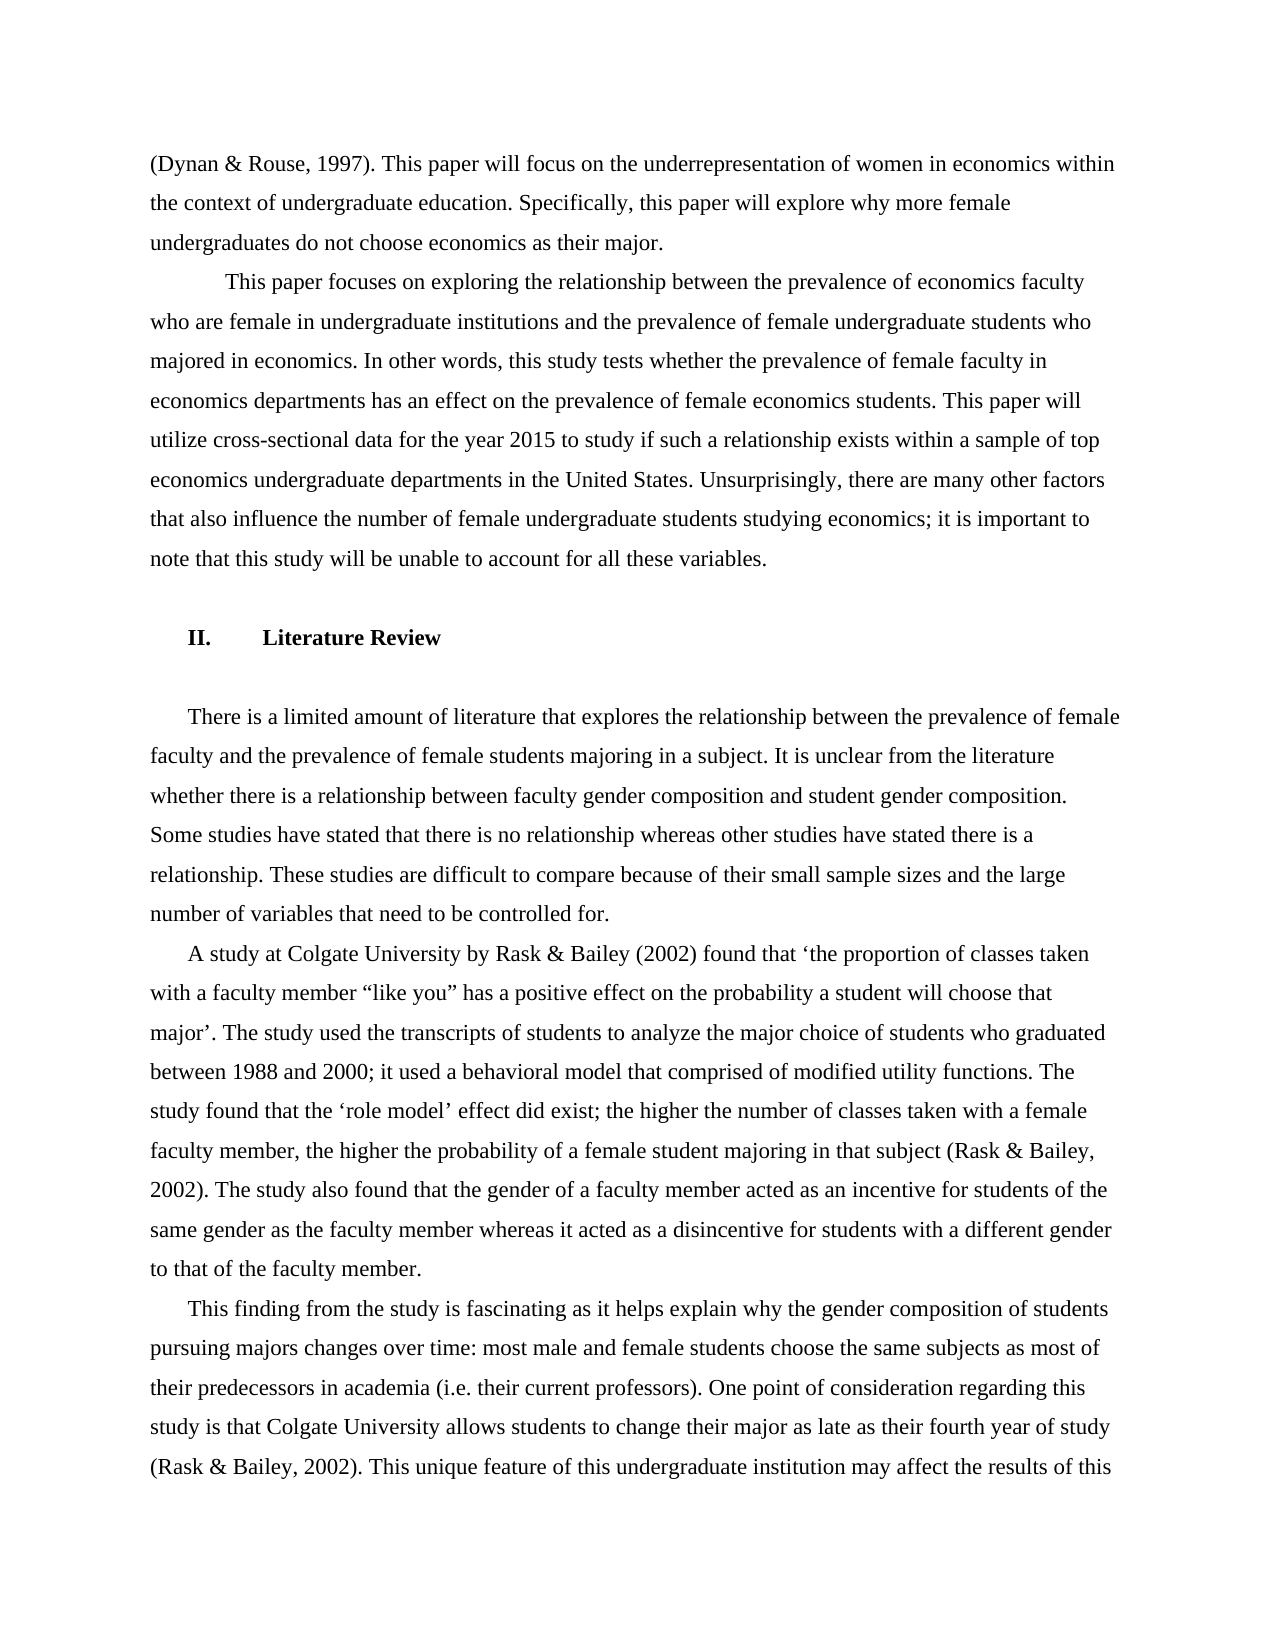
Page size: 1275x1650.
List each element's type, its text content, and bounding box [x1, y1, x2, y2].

list Literature Review [187, 624, 1125, 650]
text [150, 1295, 1125, 1479]
text This paper focuses on exploring the relationship between the prevalence of economics faculty who are female in undergraduate institutions and the prevalence of female undergraduate students who majored in economics. In other words, this study tests whether the prevalence of female faculty in economics departments has an effect on the prevalence of female economics students. This paper will utilize cross-sectional data for the year 2015 to study if such a relationship exists within a sample of top economics undergraduate departments in the United States. Unsurprisingly, there are many other factors that also influence the number of female undergraduate students studying economics; it is important to note that this study will be unable to account for all these variables. [150, 268, 1125, 571]
text A study at Colgate University by Rask & Bailey (2002) found that ‘the proportion of classes taken with a faculty member “like you” has a positive effect on the probability a student will choose that major’. The study used the transcripts of students to analyze the major choice of students who graduated between 1988 and 2000; it used a behavioral model that comprised of modified utility functions. The study found that the ‘role model’ effect did exist; the higher the number of classes taken with a female faculty member, the higher the probability of a female student majoring in that subject (Rask & Bailey, 2002). The study also found that the gender of a faculty member acted as an incentive for students of the same gender as the faculty member whereas it acted as a disincentive for students with a different gender to that of the faculty member. [150, 939, 1125, 1282]
text There is a limited amount of literature that explores the relationship between the prevalence of female faculty and the prevalence of female students majoring in a subject. It is unclear from the literature whether there is a relationship between faculty gender composition and student gender composition. Some studies have stated that there is no relationship whereas other studies have stated there is a relationship. These studies are difficult to compare because of their small sample sizes and the large number of variables that need to be controlled for. [150, 703, 1125, 926]
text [150, 150, 1125, 255]
